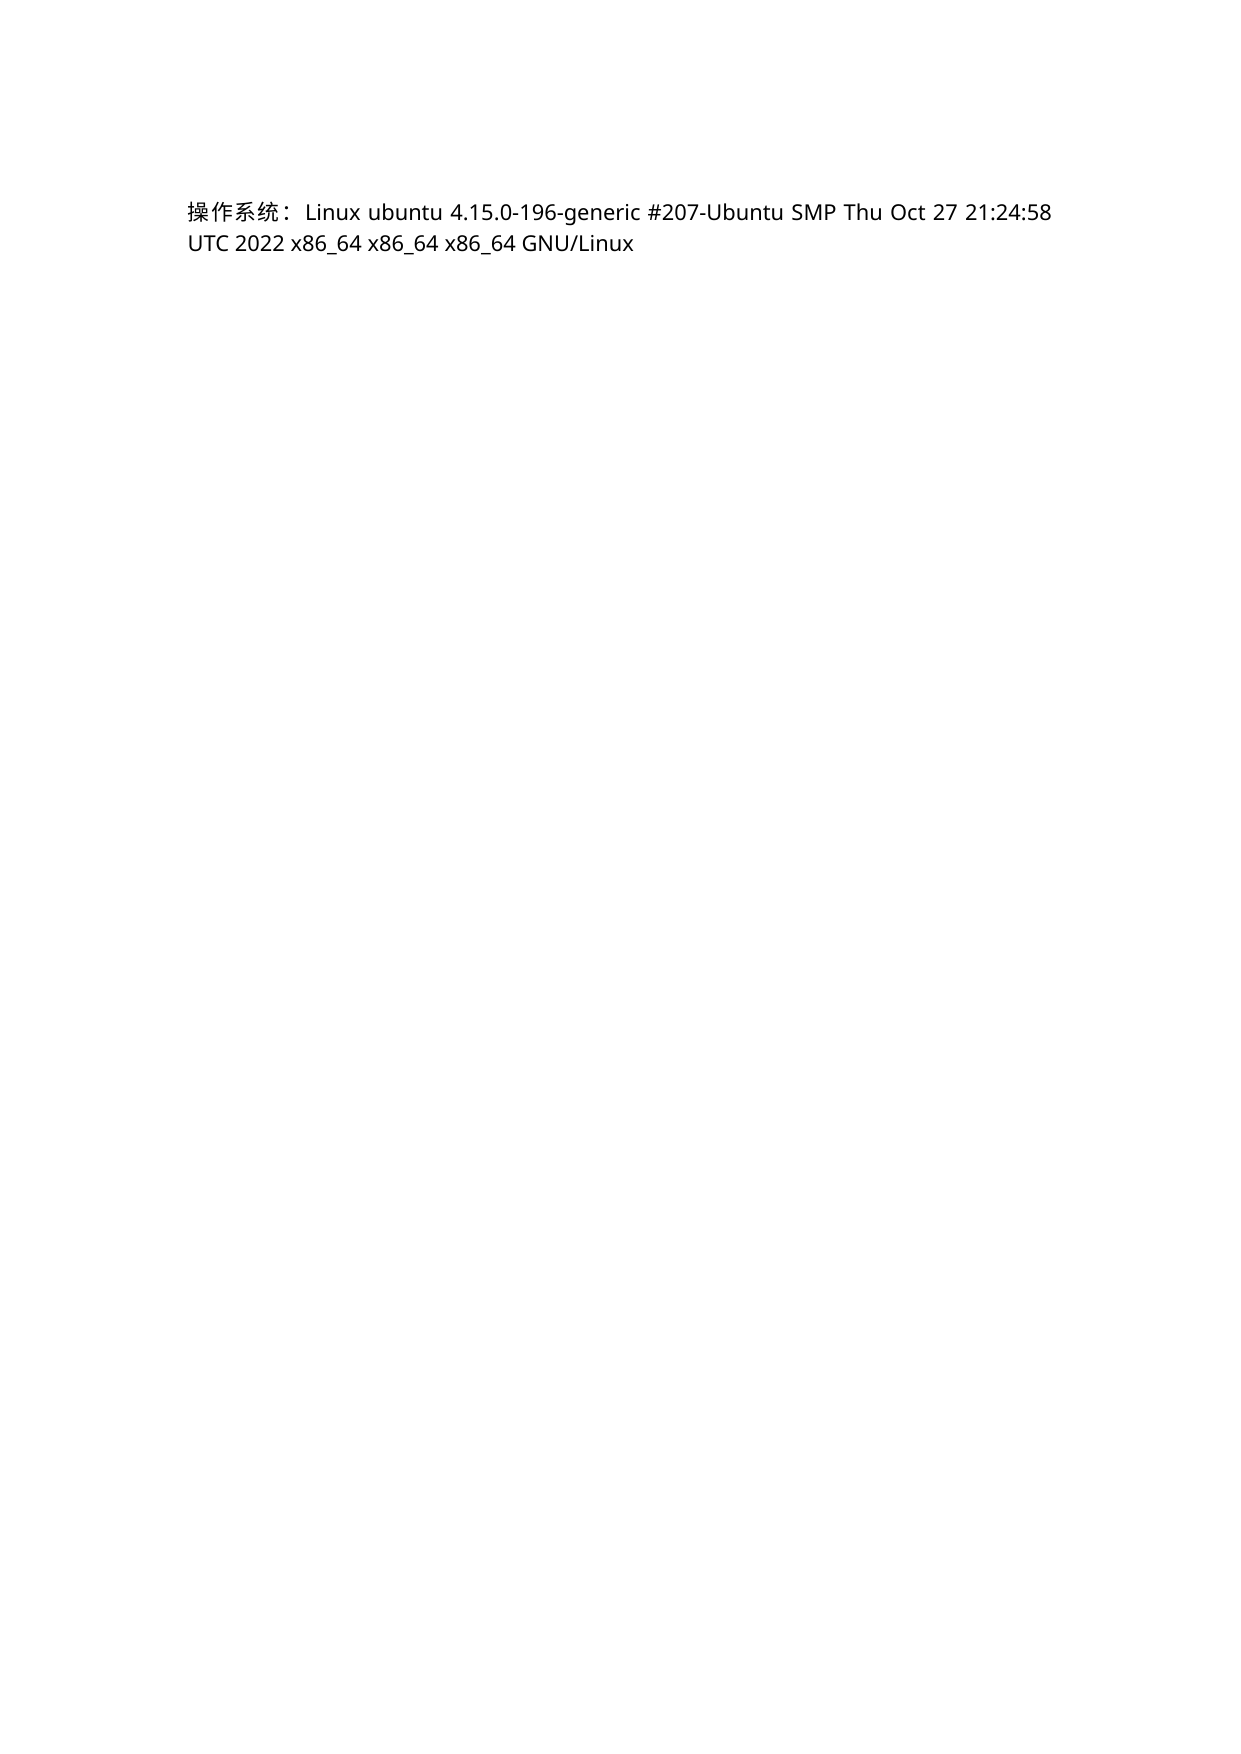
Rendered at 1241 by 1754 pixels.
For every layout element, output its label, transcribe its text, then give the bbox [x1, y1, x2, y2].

text 操作系统：Linux ubuntu 4.15.0-196-generic #207-Ubuntu SMP Thu Oct 27 21:24:58 UTC 2022 x86_64 x86_64 x86_64 GNU/Linux [187, 194, 1053, 292]
